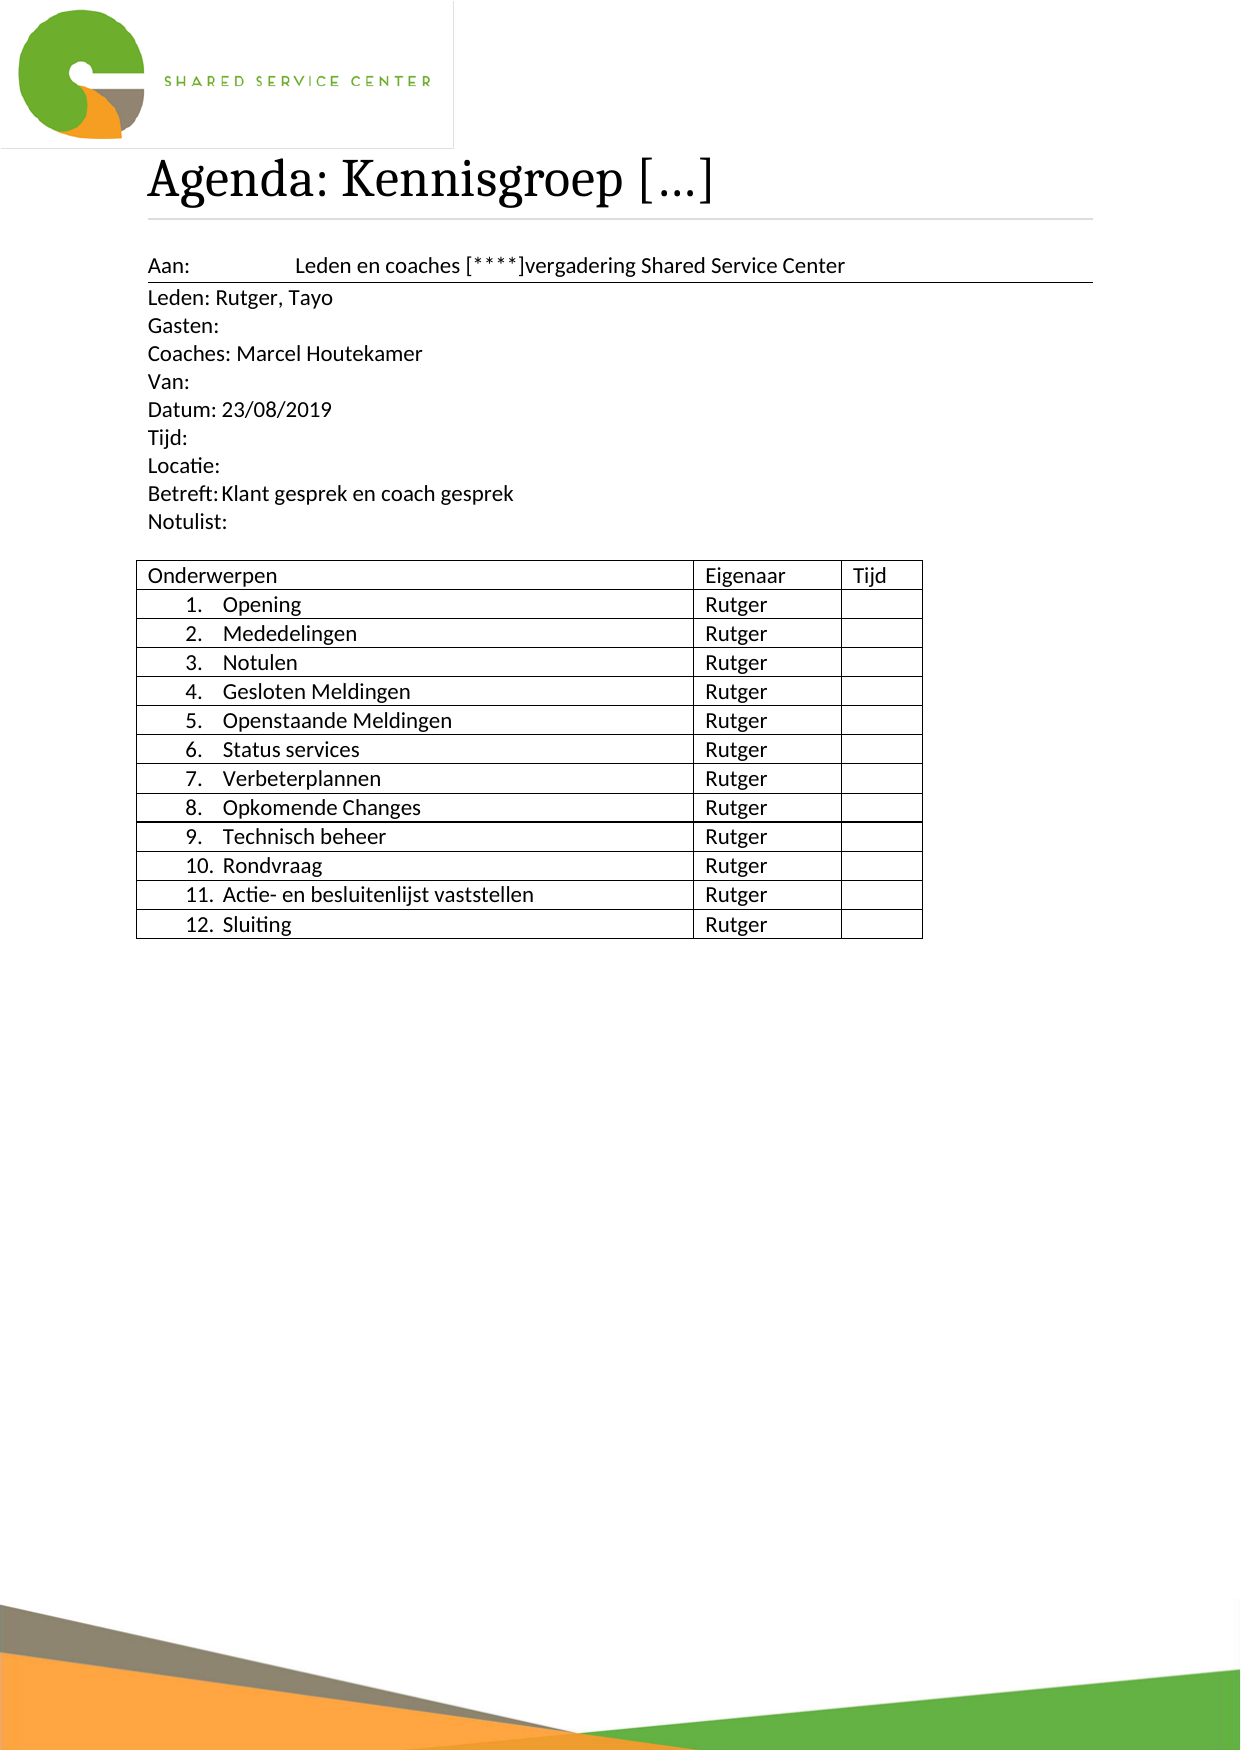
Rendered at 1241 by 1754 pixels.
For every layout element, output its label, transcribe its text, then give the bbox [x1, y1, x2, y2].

text Datum: 23/08/2019 [148, 395, 1093, 423]
table_cell Sluiting [137, 910, 693, 938]
table_cell [842, 648, 922, 676]
table_cell Gesloten Meldingen [137, 677, 693, 705]
table_cell Rutger [694, 794, 841, 821]
table_cell [842, 619, 922, 647]
table_cell Openstaande Meldingen [137, 706, 693, 734]
table_cell Rutger [694, 648, 841, 676]
table_cell [842, 852, 922, 879]
table_cell Rutger [694, 735, 841, 763]
text Coaches: Marcel Houtekamer [148, 339, 1093, 367]
table_cell [842, 677, 922, 705]
table_cell Actie- en besluitenlijst vaststellen [137, 881, 693, 909]
table_cell [842, 794, 922, 821]
picture [0, 1598, 1241, 1750]
table_cell [842, 735, 922, 763]
table_cell [842, 881, 922, 909]
picture [0, 1, 454, 149]
text Notulist: [148, 507, 1093, 535]
table_cell [842, 590, 922, 618]
title Agenda: Kennisgroep […] [148, 148, 1093, 218]
table_cell Verbeterplannen [137, 764, 693, 792]
table_cell Rutger [694, 590, 841, 618]
text Gasten: [148, 311, 1093, 339]
text Betreft: Klant gesprek en coach gesprek [148, 479, 1093, 507]
table_cell Rutger [694, 677, 841, 705]
text Van: [148, 367, 1093, 395]
table_header Eigenaar [694, 561, 841, 589]
text Tijd: [148, 423, 1093, 451]
table_cell Opkomende Changes [137, 794, 693, 821]
text Leden: Rutger, Tayo [148, 283, 1093, 311]
table_cell Rutger [694, 910, 841, 938]
table_cell Notulen [137, 648, 693, 676]
table_cell Rutger [694, 706, 841, 734]
table_cell Opening [137, 590, 693, 618]
table_cell Rondvraag [137, 852, 693, 879]
table_header Onderwerpen [137, 561, 693, 589]
table_cell Rutger [694, 881, 841, 909]
table_cell Rutger [694, 619, 841, 647]
table_cell Rutger [694, 852, 841, 879]
table_cell Rutger [694, 764, 841, 792]
table_cell Technisch beheer [137, 823, 693, 851]
text Aan: Leden en coaches [****]vergadering Shared Service Center [148, 252, 1093, 282]
table_cell [842, 706, 922, 734]
table_cell [842, 823, 922, 851]
table_cell [842, 764, 922, 792]
text Locatie: [148, 451, 1093, 479]
table_header Tijd [842, 561, 922, 589]
table_cell Mededelingen [137, 619, 693, 647]
table_cell [842, 910, 922, 938]
table_cell Rutger [694, 823, 841, 851]
table_cell Status services [137, 735, 693, 763]
